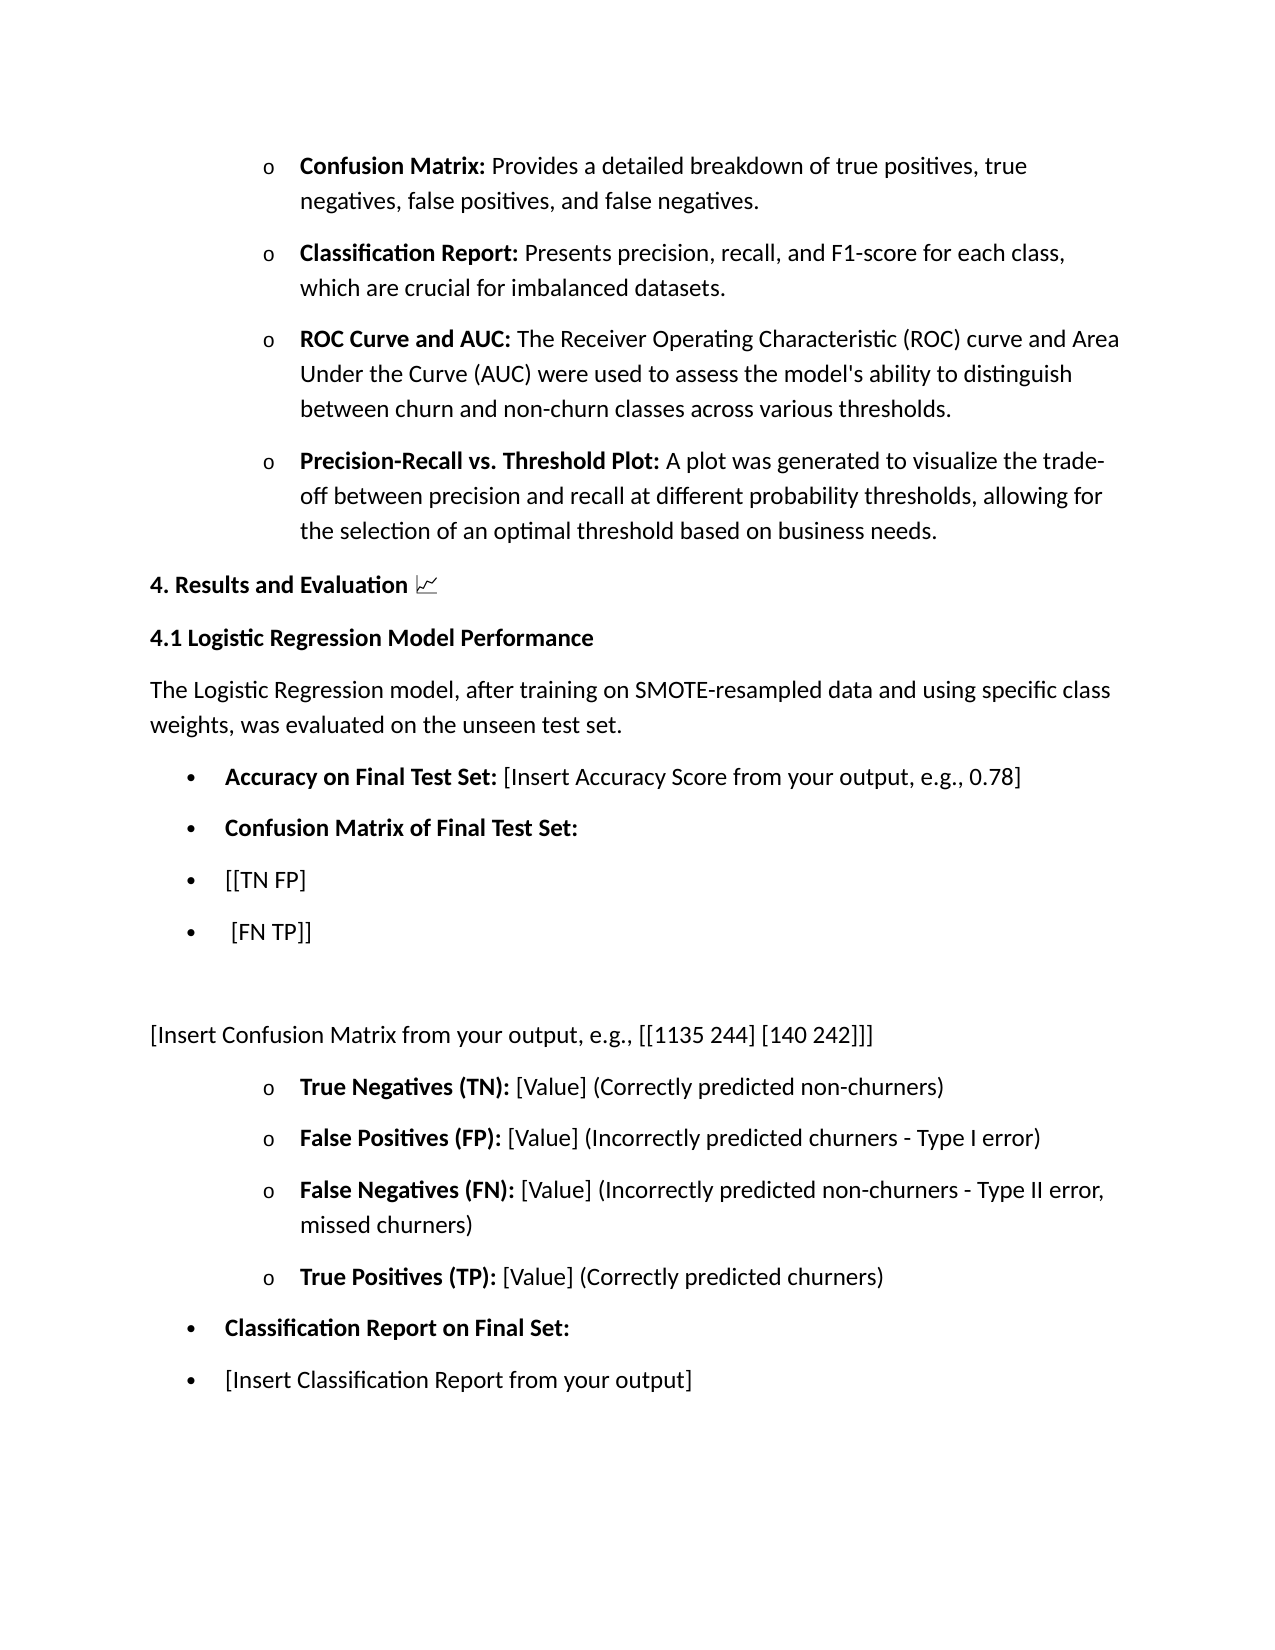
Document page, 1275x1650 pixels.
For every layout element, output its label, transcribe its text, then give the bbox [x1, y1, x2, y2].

list [FN TP]] [187, 916, 1125, 946]
list ROC Curve and AUC: The Receiver Operating Characteristic (ROC) curve and Area Under the Curve (AUC) were used to assess the model's ability to distinguish between churn and non-churn classes across various thresholds. [262, 323, 1125, 424]
list Accuracy on Final Test Set: [Insert Accuracy Score from your output, e.g., 0.78] [187, 761, 1125, 791]
text 4. Results and Evaluation 📈 [150, 567, 1125, 601]
list [Insert Classification Report from your output] [187, 1364, 1125, 1395]
list True Positives (TP): [Value] (Correctly predicted churners) [262, 1261, 1125, 1291]
text [Insert Confusion Matrix from your output, e.g., [[1135 244] [140 242]]] [150, 1019, 1125, 1050]
list Precision-Recall vs. Threshold Plot: A plot was generated to visualize the trade-off between precision and recall at different probability thresholds, allowing for the selection of an optimal threshold based on business needs. [262, 445, 1125, 546]
text The Logistic Regression model, after training on SMOTE-resampled data and using specific class weights, was evaluated on the unseen test set. [150, 674, 1125, 740]
list Classification Report: Presents precision, recall, and F1-score for each class, which are crucial for imbalanced datasets. [262, 237, 1125, 302]
list [[TN FP] [187, 864, 1125, 895]
list Confusion Matrix of Final Test Set: [187, 812, 1125, 843]
list False Negatives (FN): [Value] (Incorrectly predicted non-churners - Type II error, missed churners) [262, 1174, 1125, 1240]
list Confusion Matrix: Provides a detailed breakdown of true positives, true negatives, false positives, and false negatives. [262, 150, 1125, 216]
list Classification Report on Final Set: [187, 1312, 1125, 1343]
list True Negatives (TN): [Value] (Correctly predicted non-churners) [262, 1071, 1125, 1101]
text 4.1 Logistic Regression Model Performance [150, 622, 1125, 653]
list False Positives (FP): [Value] (Incorrectly predicted churners - Type I error) [262, 1122, 1125, 1153]
